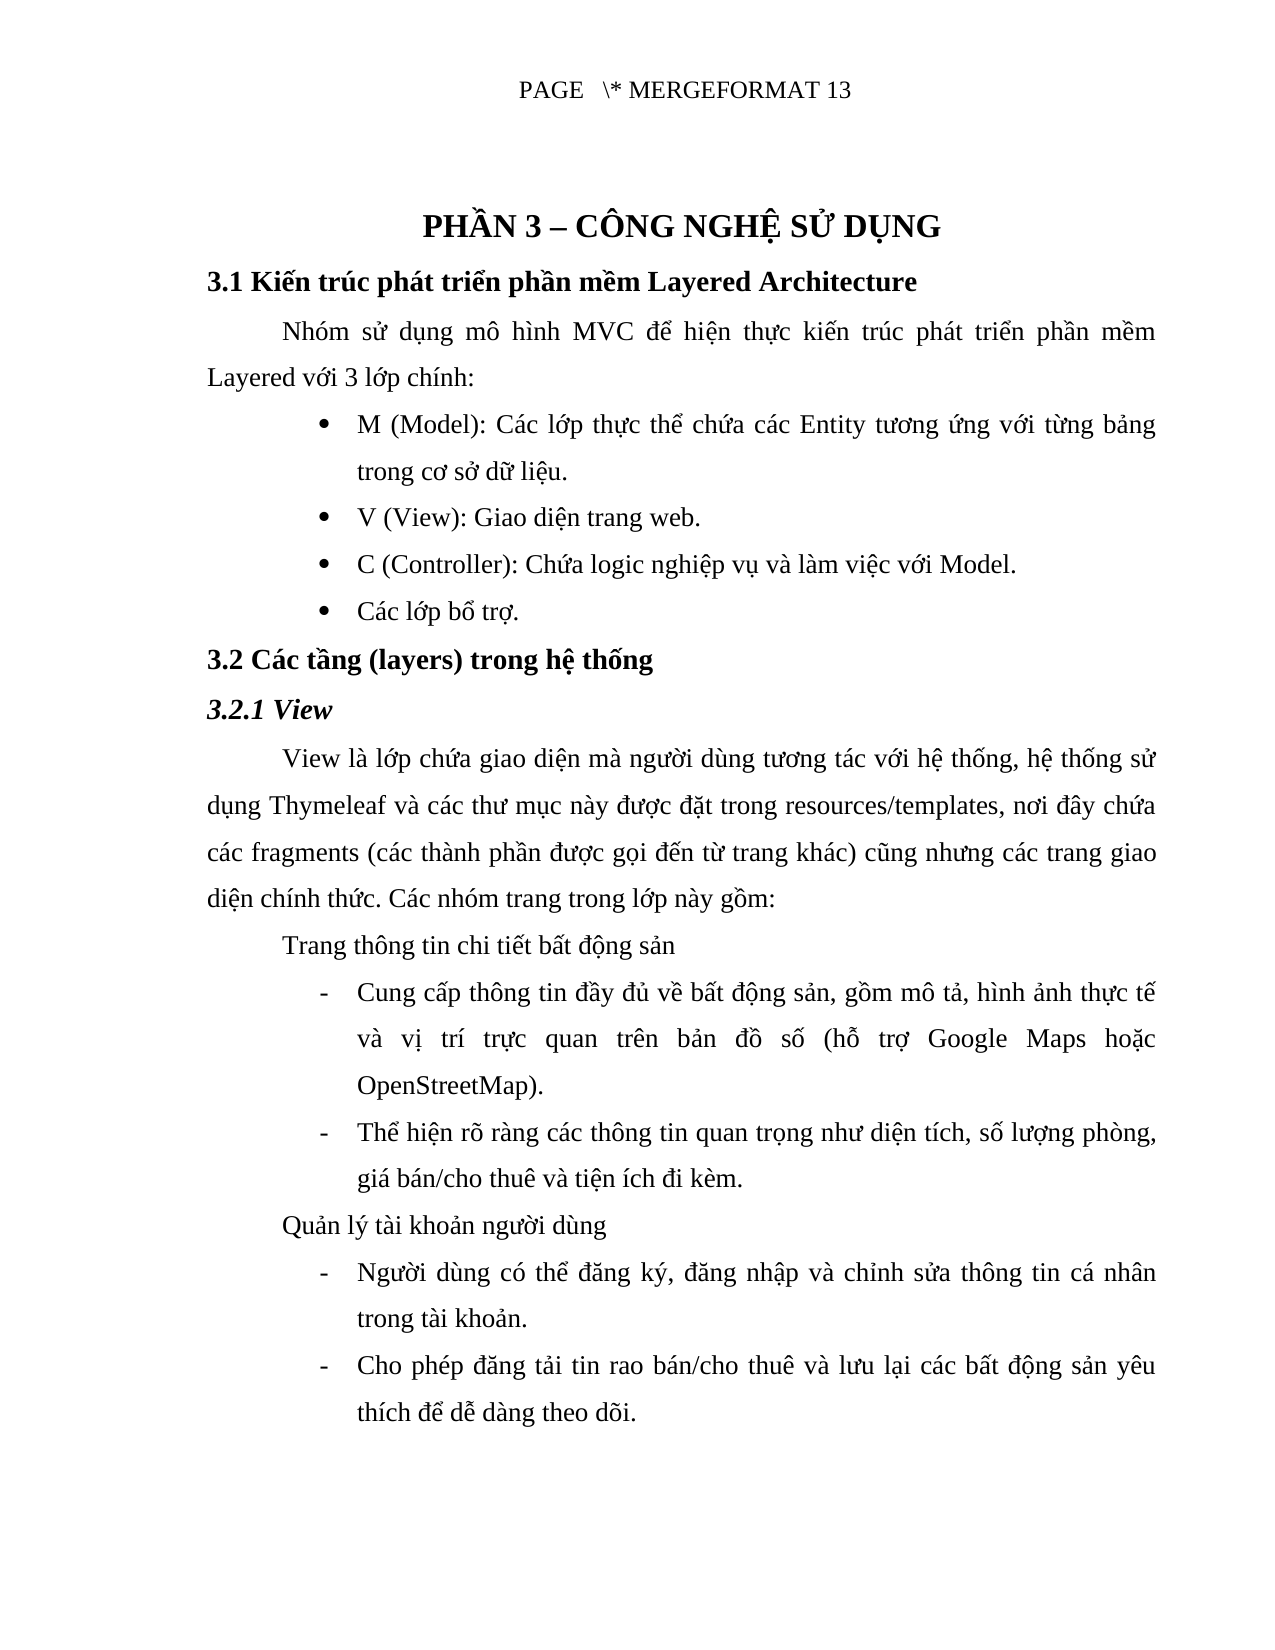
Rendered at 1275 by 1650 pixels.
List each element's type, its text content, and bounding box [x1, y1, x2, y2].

list V (View): Giao diện trang web. [319, 501, 1157, 533]
text 3.1 Kiến trúc phát triển phần mềm Layered Architecture [207, 264, 1157, 298]
list Cung cấp thông tin đầy đủ về bất động sản, gồm mô tả, hình ảnh thực tế và vị trí trực quan trên bản đồ số (hỗ trợ Google Maps hoặc OpenStreetMap). [319, 976, 1157, 1100]
list C (Controller): Chứa logic nghiệp vụ và làm việc với Model. [319, 548, 1157, 579]
text PHẦN 3 – CÔNG NGHỆ SỬ DỤNG [207, 207, 1157, 245]
list Cho phép đăng tải tin rao bán/cho thuê và lưu lại các bất động sản yêu thích để dễ dàng theo dõi. [319, 1349, 1157, 1427]
text Quản lý tài khoản người dùng [207, 1209, 1157, 1240]
text Nhóm sử dụng mô hình MVC để hiện thực kiến trúc phát triển phần mềm Layered với 3 lớp chính: [207, 314, 1157, 392]
list Các lớp bổ trợ. [319, 595, 1157, 626]
text 3.2.1 View [207, 692, 1157, 726]
list Người dùng có thể đăng ký, đăng nhập và chỉnh sửa thông tin cá nhân trong tài khoản. [319, 1256, 1157, 1334]
text 3.2 Các tầng (layers) trong hệ thống [207, 642, 1157, 676]
text Trang thông tin chi tiết bất động sản [207, 929, 1157, 960]
list M (Model): Các lớp thực thể chứa các Entity tương ứng với từng bảng trong cơ sở dữ liệu. [319, 408, 1157, 486]
list Thể hiện rõ ràng các thông tin quan trọng như diện tích, số lượng phòng, giá bán/cho thuê và tiện ích đi kèm. [319, 1116, 1157, 1194]
text View là lớp chứa giao diện mà người dùng tương tác với hệ thống, hệ thống sử dụng Thymeleaf và các thư mục này được đặt trong resources/templates, nơi đây chứa các fragments (các thành phần được gọi đến từ trang khác) cũng nhưng các trang giao diện chính thức. Các nhóm trang trong lớp này gồm: [207, 743, 1157, 914]
